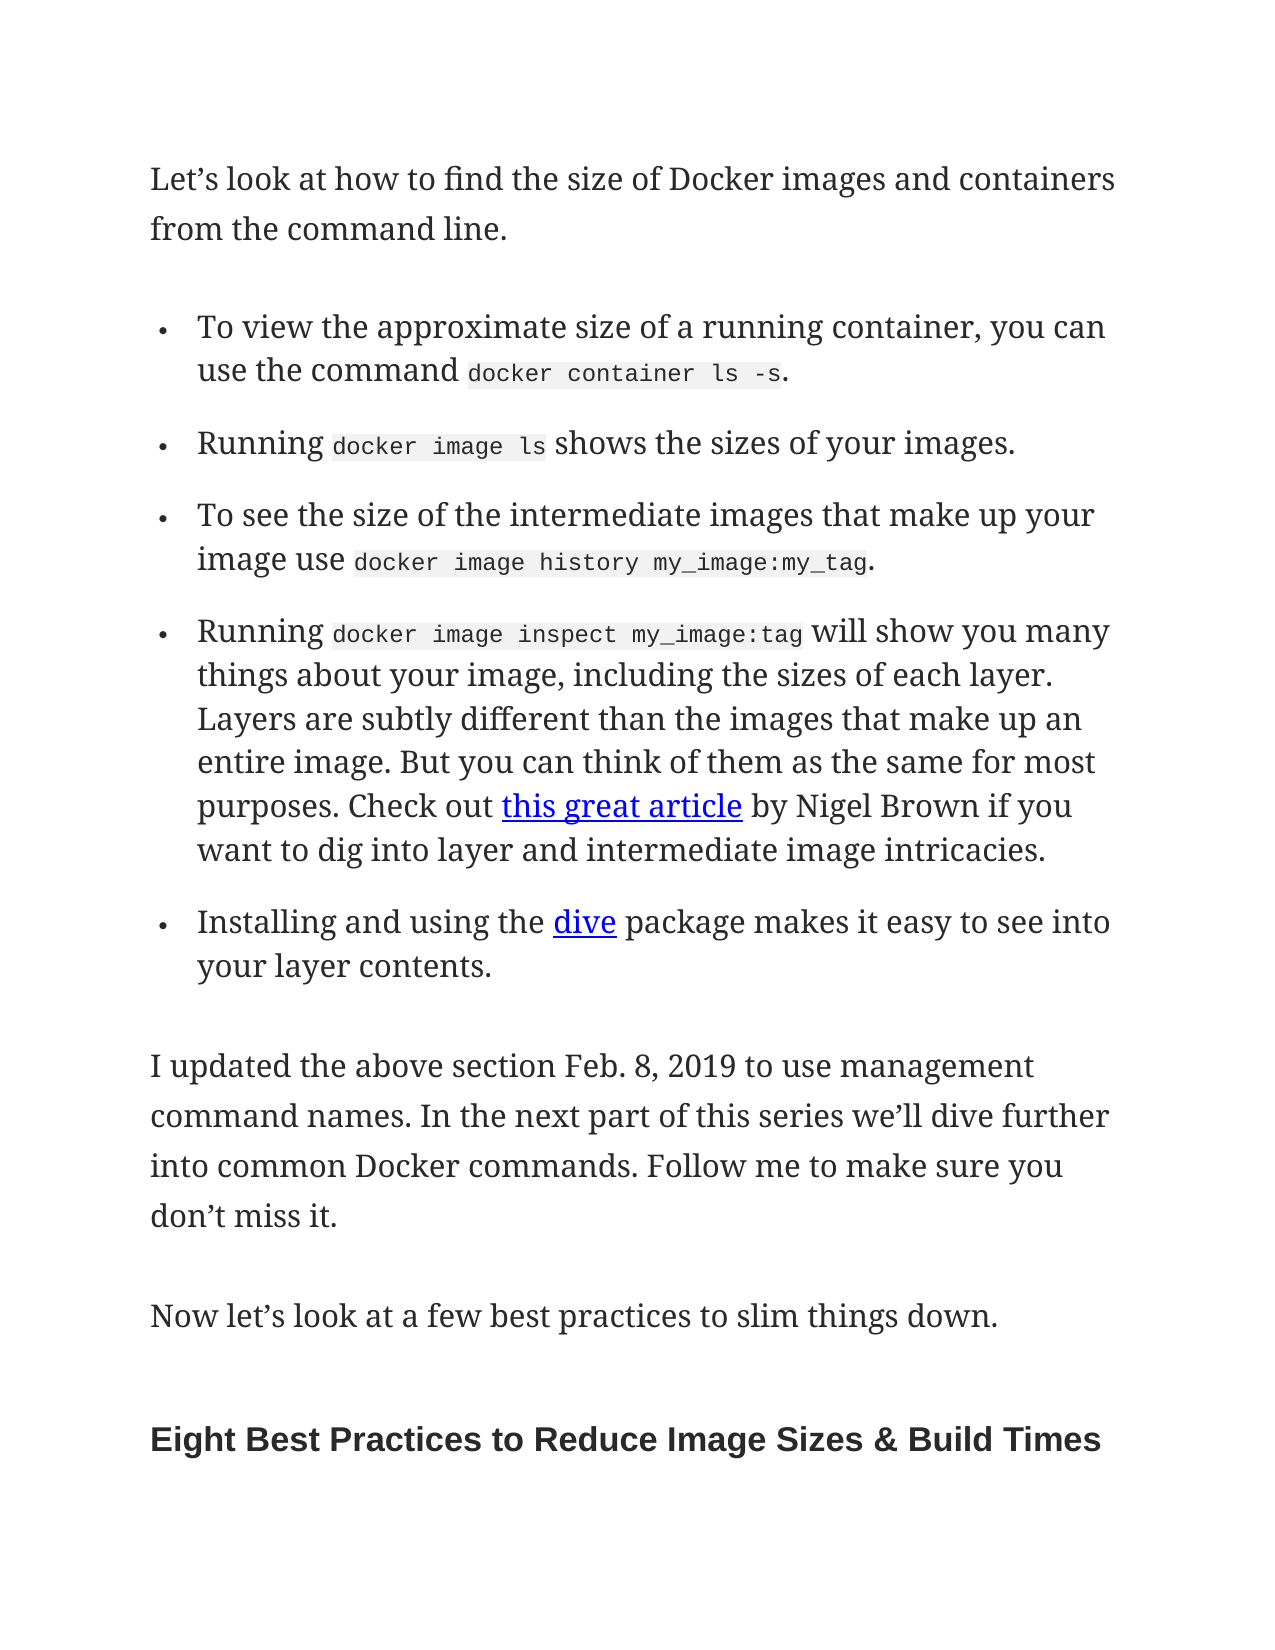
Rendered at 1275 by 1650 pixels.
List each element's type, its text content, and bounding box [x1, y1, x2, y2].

text Eight Best Practices to Reduce Image Sizes & Build Times [150, 1415, 1125, 1459]
text I updated the above section Feb. 8, 2019 to use management command names. In the next part of this series we’ll dive further into common Docker commands. Follow me to make sure you don’t miss it. [150, 1036, 1125, 1236]
list To view the approximate size of a running container, you can use the command docker container ls -s. [159, 303, 1125, 391]
list Installing and using the dive package makes it easy to see into your layer contents. [159, 899, 1125, 986]
list Running docker image ls shows the sizes of your images. [159, 419, 1125, 463]
text Let’s look at how to find the size of Docker images and containers from the command line. [150, 150, 1125, 250]
list To see the size of the intermediate images that make up your image use docker image history my_image:my_tag. [159, 492, 1125, 579]
list Running docker image inspect my_image:tag will show you many things about your image, including the sizes of each layer. Layers are subtly different than the images that make up an entire image. But you can think of them as the same for most purposes. Check out this great article by Nigel Brown if you want to dig into layer and intermediate image intricacies. [159, 608, 1125, 870]
text Now let’s look at a few best practices to slim things down. [150, 1286, 1125, 1336]
